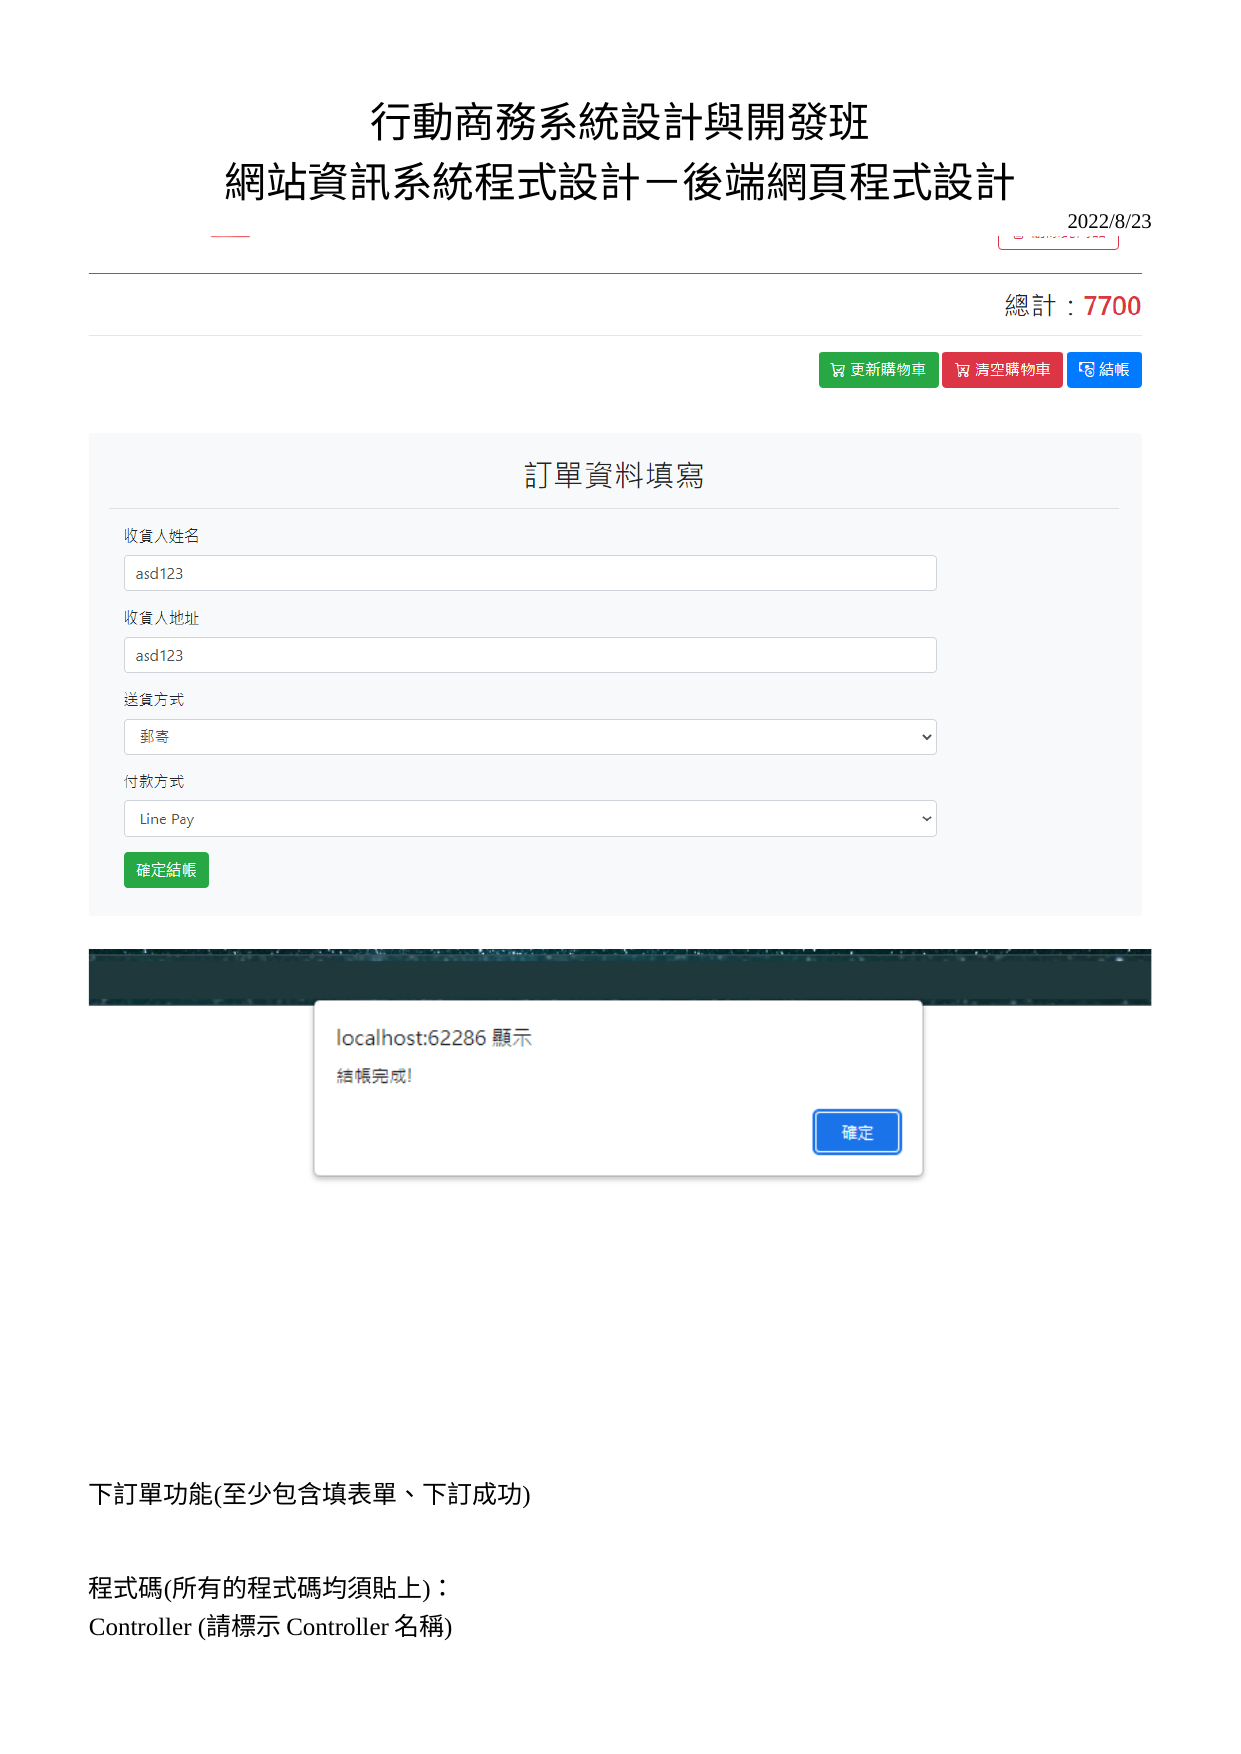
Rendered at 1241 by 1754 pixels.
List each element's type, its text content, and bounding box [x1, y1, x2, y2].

picture [88, 236, 1152, 916]
text 程式碼(所有的程式碼均須貼上)： [89, 1568, 1152, 1606]
text Controller (請標示Controller名稱) [89, 1606, 1152, 1643]
text 下訂單功能(至少包含填表單、下訂成功) [89, 1474, 1152, 1512]
picture [88, 949, 1152, 1447]
